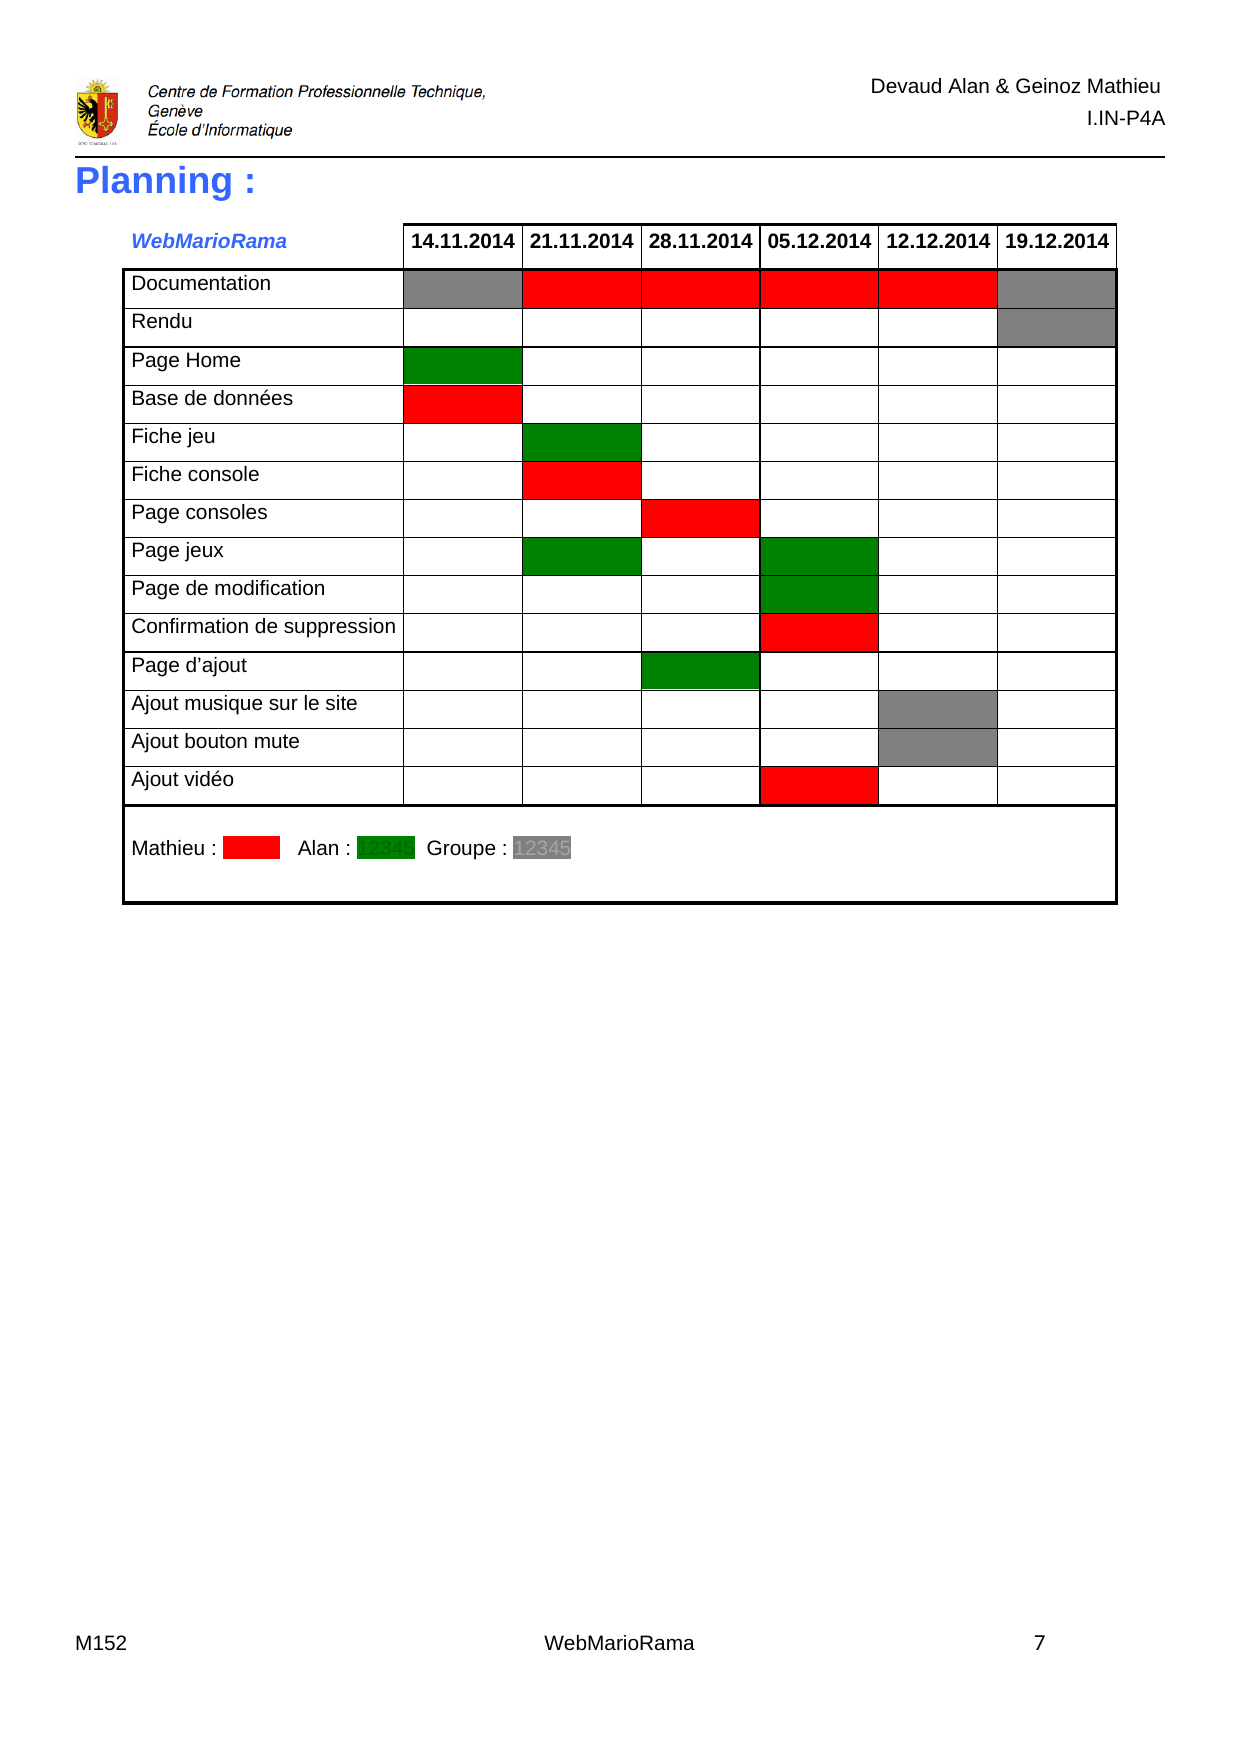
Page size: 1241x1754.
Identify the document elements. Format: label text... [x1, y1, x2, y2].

table_cell [879, 576, 997, 613]
table_cell [879, 691, 997, 728]
table_cell [523, 386, 641, 423]
table_cell [642, 729, 759, 766]
table_cell [761, 576, 878, 613]
table_cell [761, 309, 878, 346]
table_cell [523, 309, 641, 346]
table_cell [404, 538, 522, 575]
table_cell [642, 462, 759, 499]
table_cell [761, 348, 878, 384]
table_cell [642, 424, 759, 461]
table_cell [998, 309, 1115, 346]
table_cell [523, 500, 641, 537]
table_cell [404, 462, 522, 499]
table_cell [998, 538, 1115, 575]
table_cell [642, 576, 759, 613]
table_cell Base de données [125, 386, 403, 423]
table_cell [879, 729, 997, 766]
table_cell [642, 538, 759, 575]
table_cell [404, 767, 522, 804]
table_header 14.11.2014 [404, 226, 522, 268]
table_cell Rendu [125, 309, 403, 346]
table_cell [642, 386, 759, 423]
table_cell [523, 614, 641, 651]
table_cell Confirmation de suppression [125, 614, 403, 651]
table_cell [761, 386, 878, 423]
table_cell [761, 691, 878, 728]
table_cell [761, 538, 878, 575]
table_cell [879, 653, 997, 689]
table_cell [523, 424, 641, 461]
table_cell [642, 309, 759, 346]
table_cell [879, 538, 997, 575]
table_cell [523, 348, 641, 384]
table_cell [642, 691, 759, 728]
table_cell [642, 500, 759, 537]
table_cell [761, 271, 878, 308]
table_cell [761, 614, 878, 651]
table_header WebMarioRama [124, 223, 403, 268]
table_cell Fiche console [125, 462, 403, 499]
table_cell [642, 653, 759, 689]
table_cell [998, 576, 1115, 613]
table_cell [642, 271, 759, 308]
table_cell [879, 309, 997, 346]
table_header 05.12.2014 [761, 226, 878, 268]
table_cell Ajout vidéo [125, 767, 403, 804]
table_cell Page consoles [125, 500, 403, 537]
table_cell [523, 729, 641, 766]
table_cell [761, 500, 878, 537]
table_cell [998, 348, 1115, 384]
table_header 19.12.2014 [998, 226, 1116, 268]
table_cell Ajout musique sur le site [125, 691, 403, 728]
table_cell [404, 271, 522, 308]
table_cell [879, 348, 997, 384]
table_cell [642, 348, 759, 384]
table_cell Mathieu : 12345 Alan : 12345 Groupe : 12345 [125, 807, 1115, 901]
table_cell [998, 462, 1115, 499]
table_header 28.11.2014 [642, 226, 759, 268]
table_cell [404, 348, 522, 384]
table_cell [404, 576, 522, 613]
table_cell [761, 729, 878, 766]
table_cell [879, 462, 997, 499]
table_header 21.11.2014 [523, 226, 641, 268]
table_cell [523, 653, 641, 689]
table_cell [998, 653, 1115, 689]
table_cell [404, 309, 522, 346]
table_cell [998, 614, 1115, 651]
table_header 12.12.2014 [879, 226, 997, 268]
table_cell [523, 691, 641, 728]
table_cell [998, 767, 1115, 804]
table_cell Page jeux [125, 538, 403, 575]
table_cell Page de modification [125, 576, 403, 613]
table_cell [404, 691, 522, 728]
table_cell [879, 424, 997, 461]
table_cell Page d’ajout [125, 653, 403, 689]
table_cell [523, 462, 641, 499]
text Planning : [75, 158, 1165, 201]
table_cell [998, 424, 1115, 461]
table_cell [879, 767, 997, 804]
table_cell [404, 614, 522, 651]
table_cell [761, 767, 878, 804]
table_cell [761, 653, 878, 689]
table_cell [523, 576, 641, 613]
table_cell [404, 500, 522, 537]
table_cell [404, 386, 522, 423]
table_cell [404, 424, 522, 461]
table_cell [642, 767, 759, 804]
picture [75, 74, 492, 145]
table_cell [404, 653, 522, 689]
table_cell Fiche jeu [125, 424, 403, 461]
table_cell [523, 271, 641, 308]
table_cell [879, 271, 997, 308]
table_cell [404, 729, 522, 766]
table_cell [998, 386, 1115, 423]
table_cell [998, 271, 1115, 308]
table_cell [998, 729, 1115, 766]
table_cell [879, 614, 997, 651]
table_cell [761, 462, 878, 499]
table_cell Ajout bouton mute [125, 729, 403, 766]
table_cell [523, 767, 641, 804]
table_cell [998, 500, 1115, 537]
table_cell Page Home [125, 348, 403, 384]
table_cell [642, 614, 759, 651]
table_cell [879, 386, 997, 423]
table_cell [998, 691, 1115, 728]
table_cell Documentation [125, 271, 403, 308]
table_cell [523, 538, 641, 575]
table_cell [761, 424, 878, 461]
table_cell [879, 500, 997, 537]
